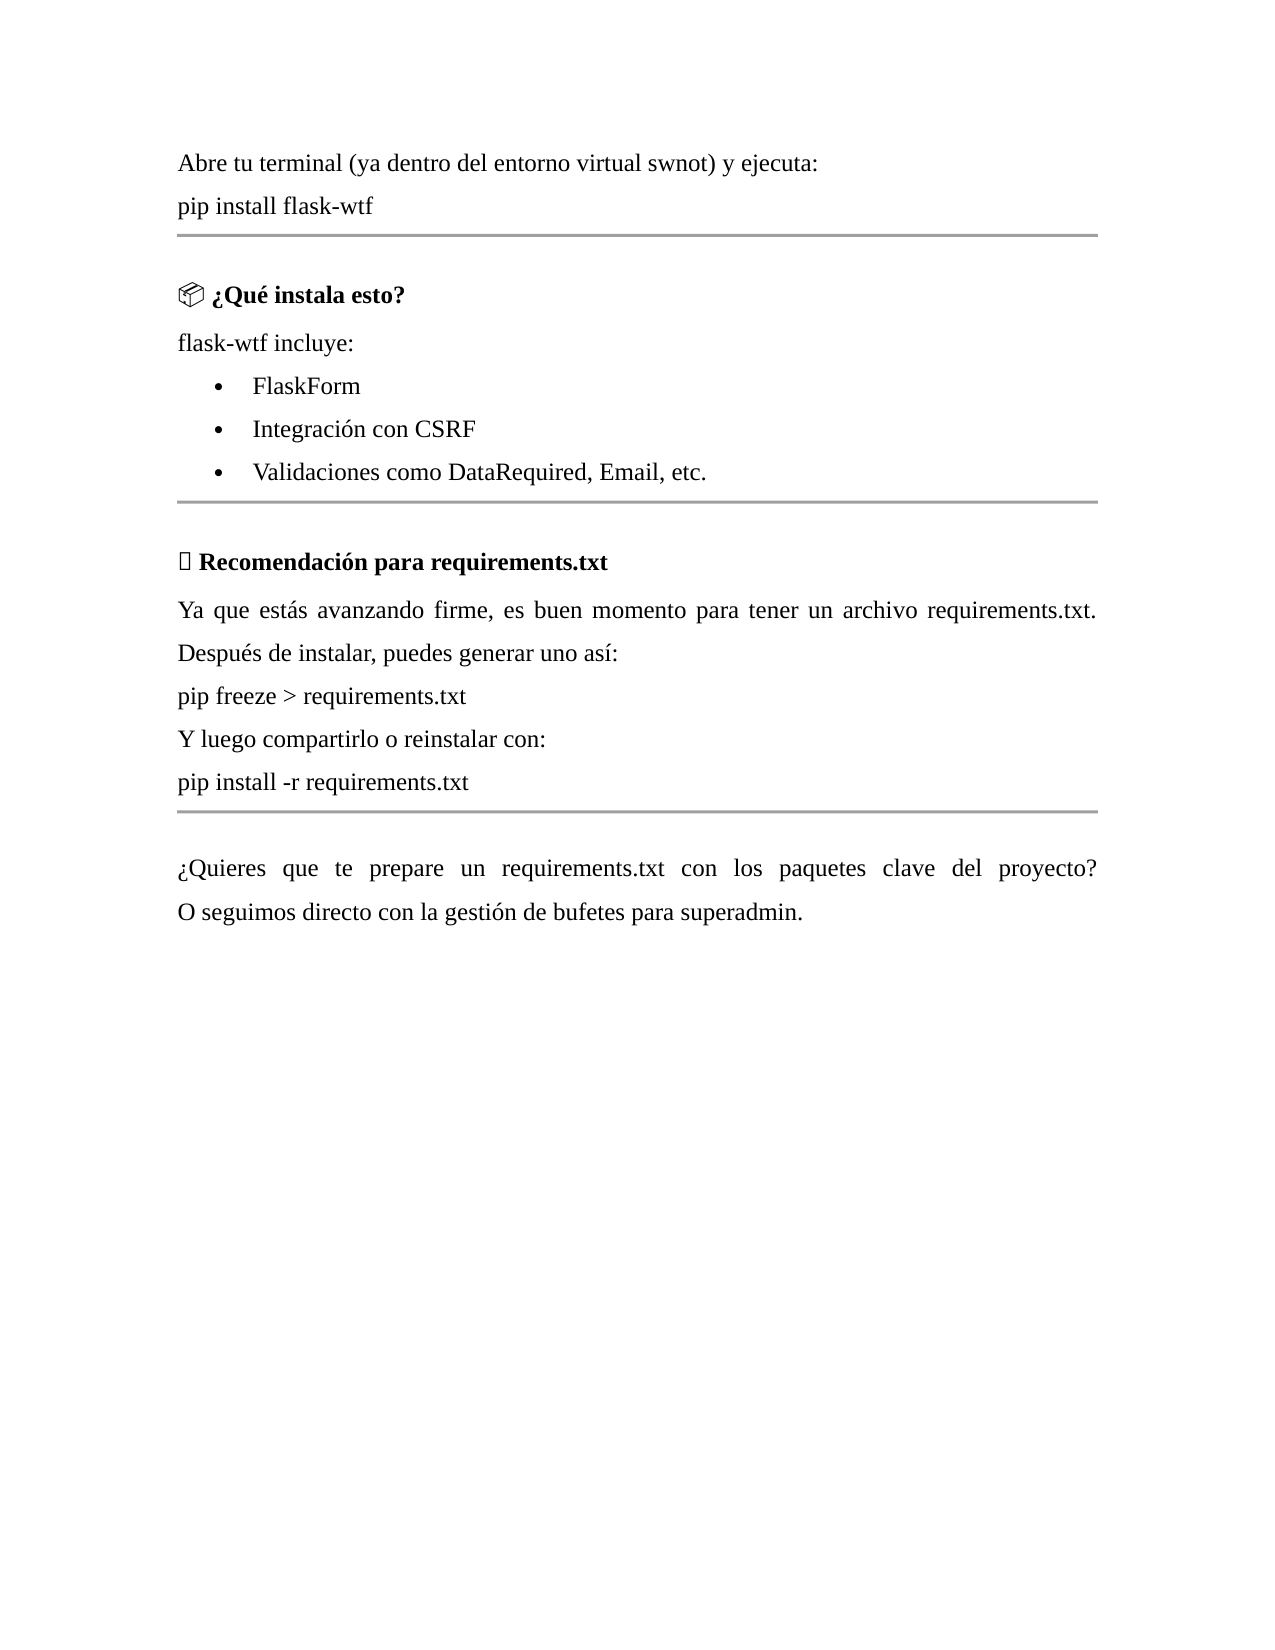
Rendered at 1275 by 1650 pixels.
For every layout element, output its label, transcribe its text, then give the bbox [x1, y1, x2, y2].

text pip install flask-wtf [177, 191, 1098, 219]
text flask-wtf incluye: [177, 328, 1098, 357]
text ¿Quieres que te prepare un requirements.txt con los paquetes clave del proyecto? O seguimos directo con la gestión de bufetes para superadmin. [177, 853, 1098, 925]
text Y luego compartirlo o reinstalar con: [177, 724, 1098, 753]
text 🧠 Recomendación para requirements.txt [177, 544, 1098, 578]
list FlaskForm [215, 371, 1098, 400]
text pip install -r requirements.txt [177, 767, 1098, 796]
text pip freeze > requirements.txt [177, 681, 1098, 710]
text Abre tu terminal (ya dentro del entorno virtual swnot) y ejecuta: [177, 148, 1098, 176]
list Validaciones como DataRequired, Email, etc. [215, 457, 1098, 486]
list Integración con CSRF [215, 414, 1098, 443]
text 📦 ¿Qué instala esto? [177, 277, 1098, 311]
text Ya que estás avanzando firme, es buen momento para tener un archivo requirements.txt. Después de instalar, puedes generar uno así: [177, 595, 1098, 667]
